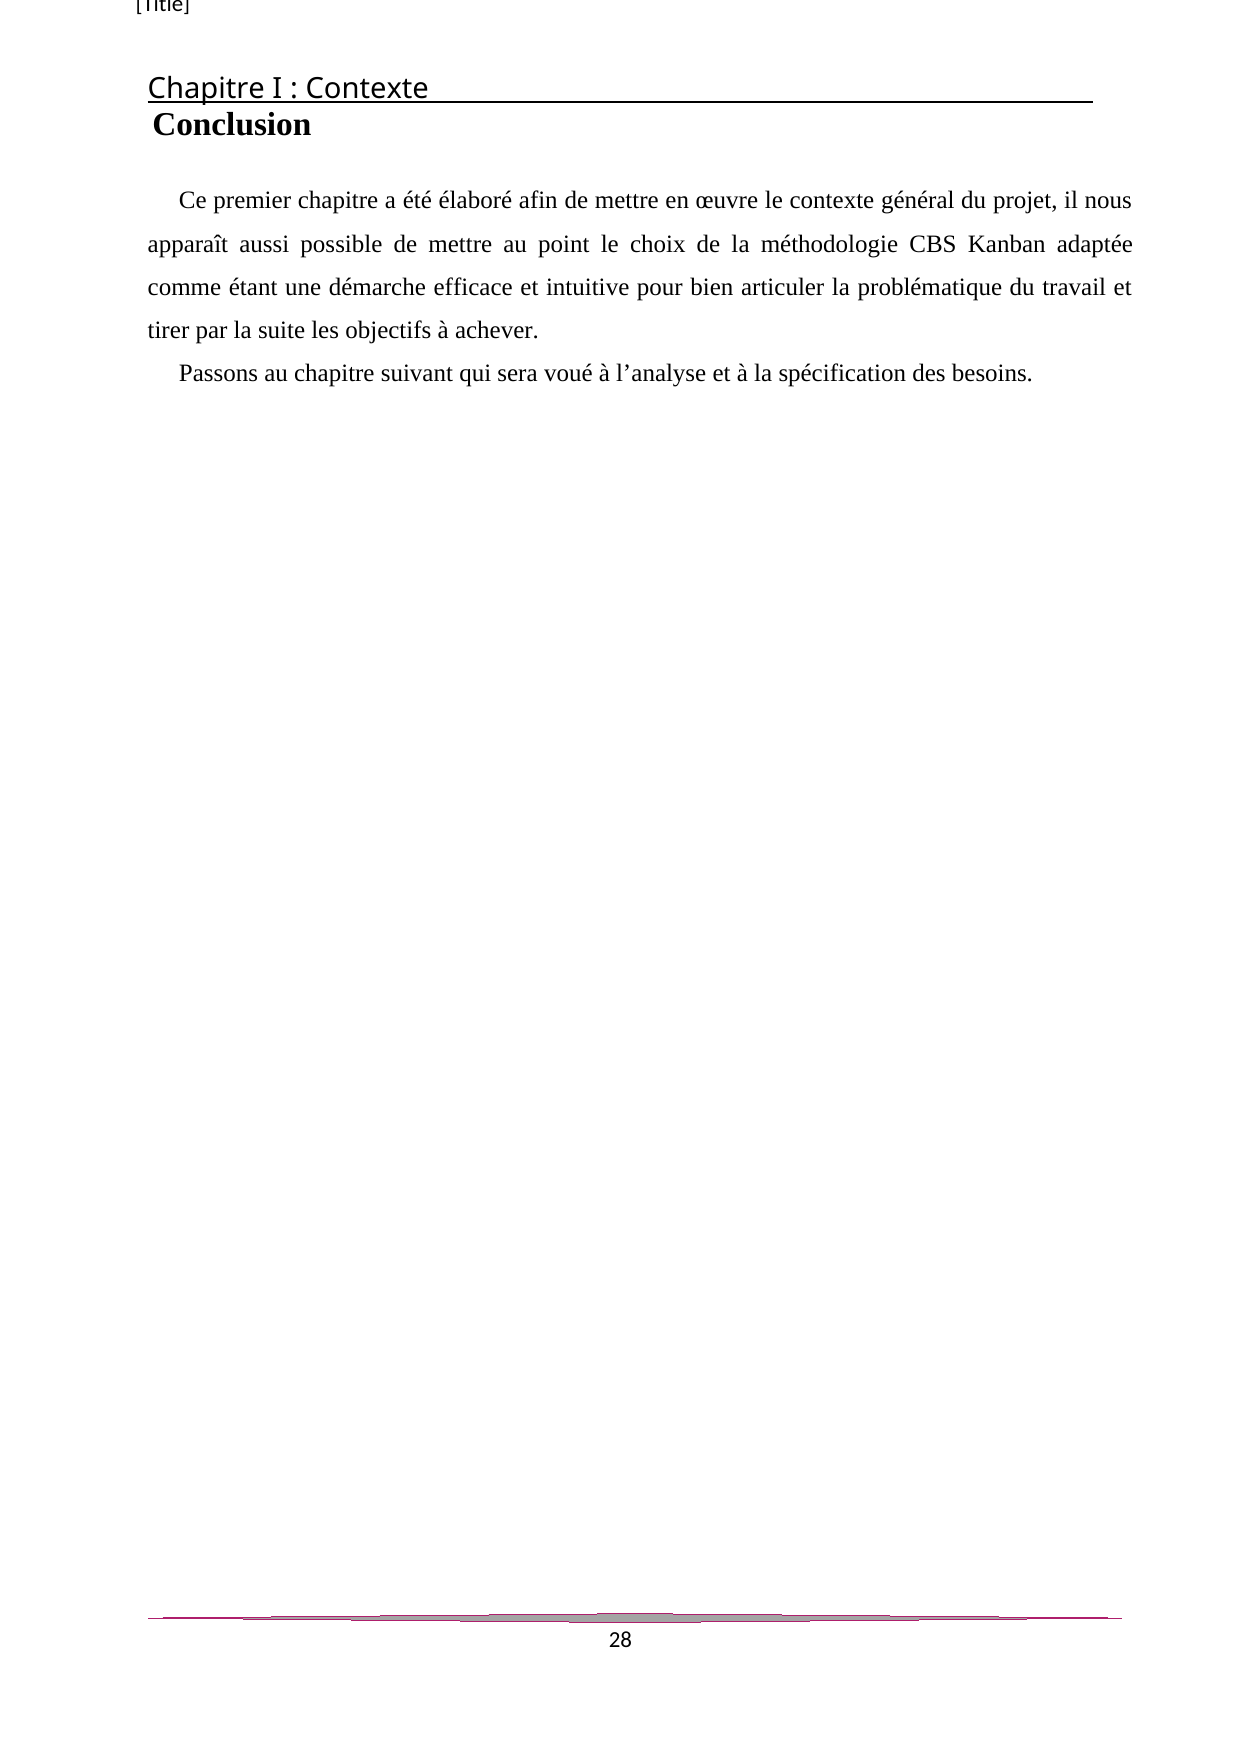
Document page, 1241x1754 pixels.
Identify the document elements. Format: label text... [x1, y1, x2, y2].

text Ce premier chapitre a été élaboré afin de mettre en œuvre le contexte général du projet, il nous apparaît aussi possible de mettre au point le choix de la méthodologie CBS Kanban adaptée comme étant une démarche efficace et intuitive pour bien articuler la problématique du travail et tirer par la suite les objectifs à achever. [147, 186, 1134, 344]
subtitle Conclusion [135, 104, 1134, 142]
text Passons au chapitre suivant qui sera voué à l’analyse et à la spécification des besoins. [147, 358, 1134, 387]
